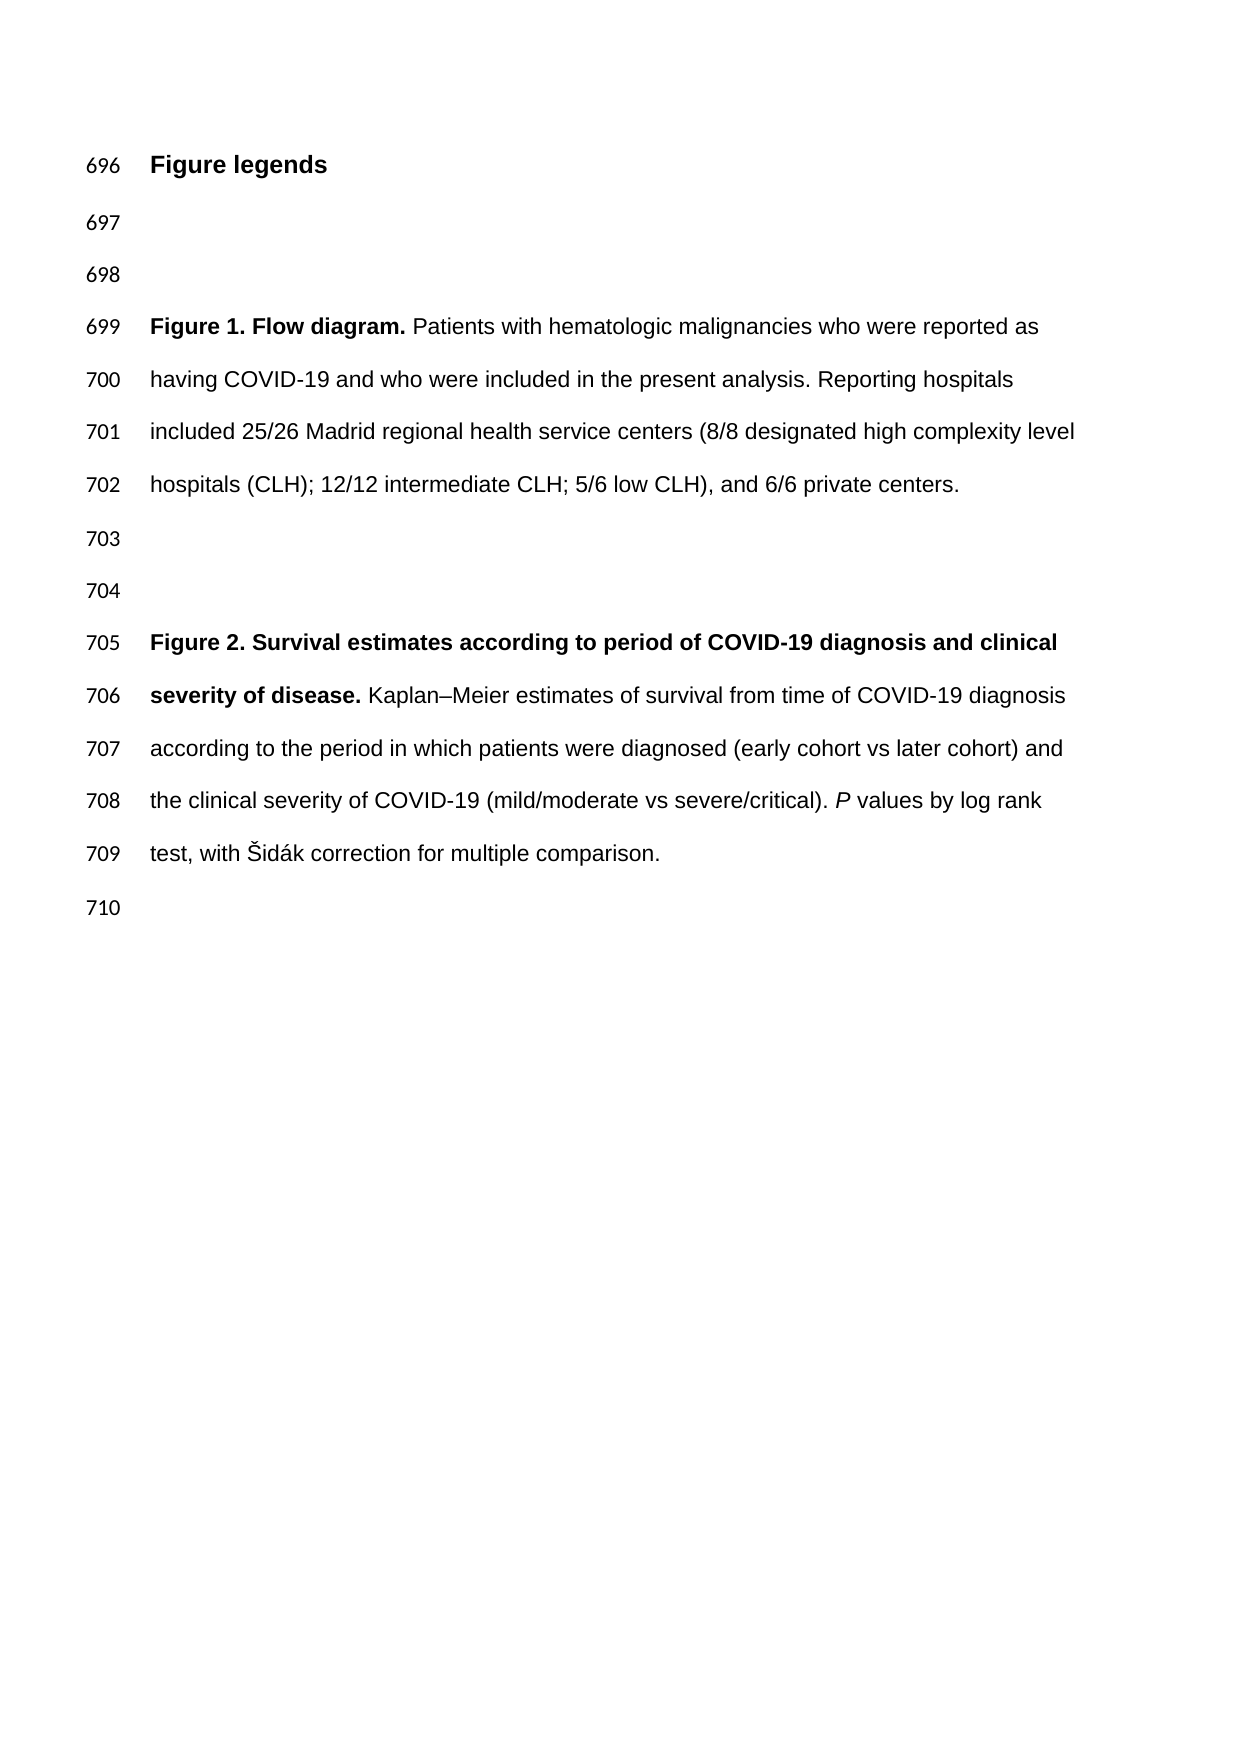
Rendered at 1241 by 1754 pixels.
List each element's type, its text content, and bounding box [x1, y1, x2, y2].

text Figure 2. Survival estimates according to period of COVID-19 diagnosis and clinical severity of disease. Kaplan–Meier estimates of survival from time of COVID-19 diagnosis according to the period in which patients were diagnosed (early cohort vs later cohort) and the clinical severity of COVID-19 (mild/moderate vs severe/critical). P values by log rank test, with Šidák correction for multiple comparison. [150, 629, 1090, 866]
text Figure legends [150, 150, 1090, 179]
text Figure 1. Flow diagram. Patients with hematologic malignancies who were reported as having COVID-19 and who were included in the present analysis. Reporting hospitals included 25/26 Madrid regional health service centers (8/8 designated high complexity level hospitals (CLH); 12/12 intermediate CLH; 5/6 low CLH), and 6/6 private centers. [150, 313, 1090, 497]
